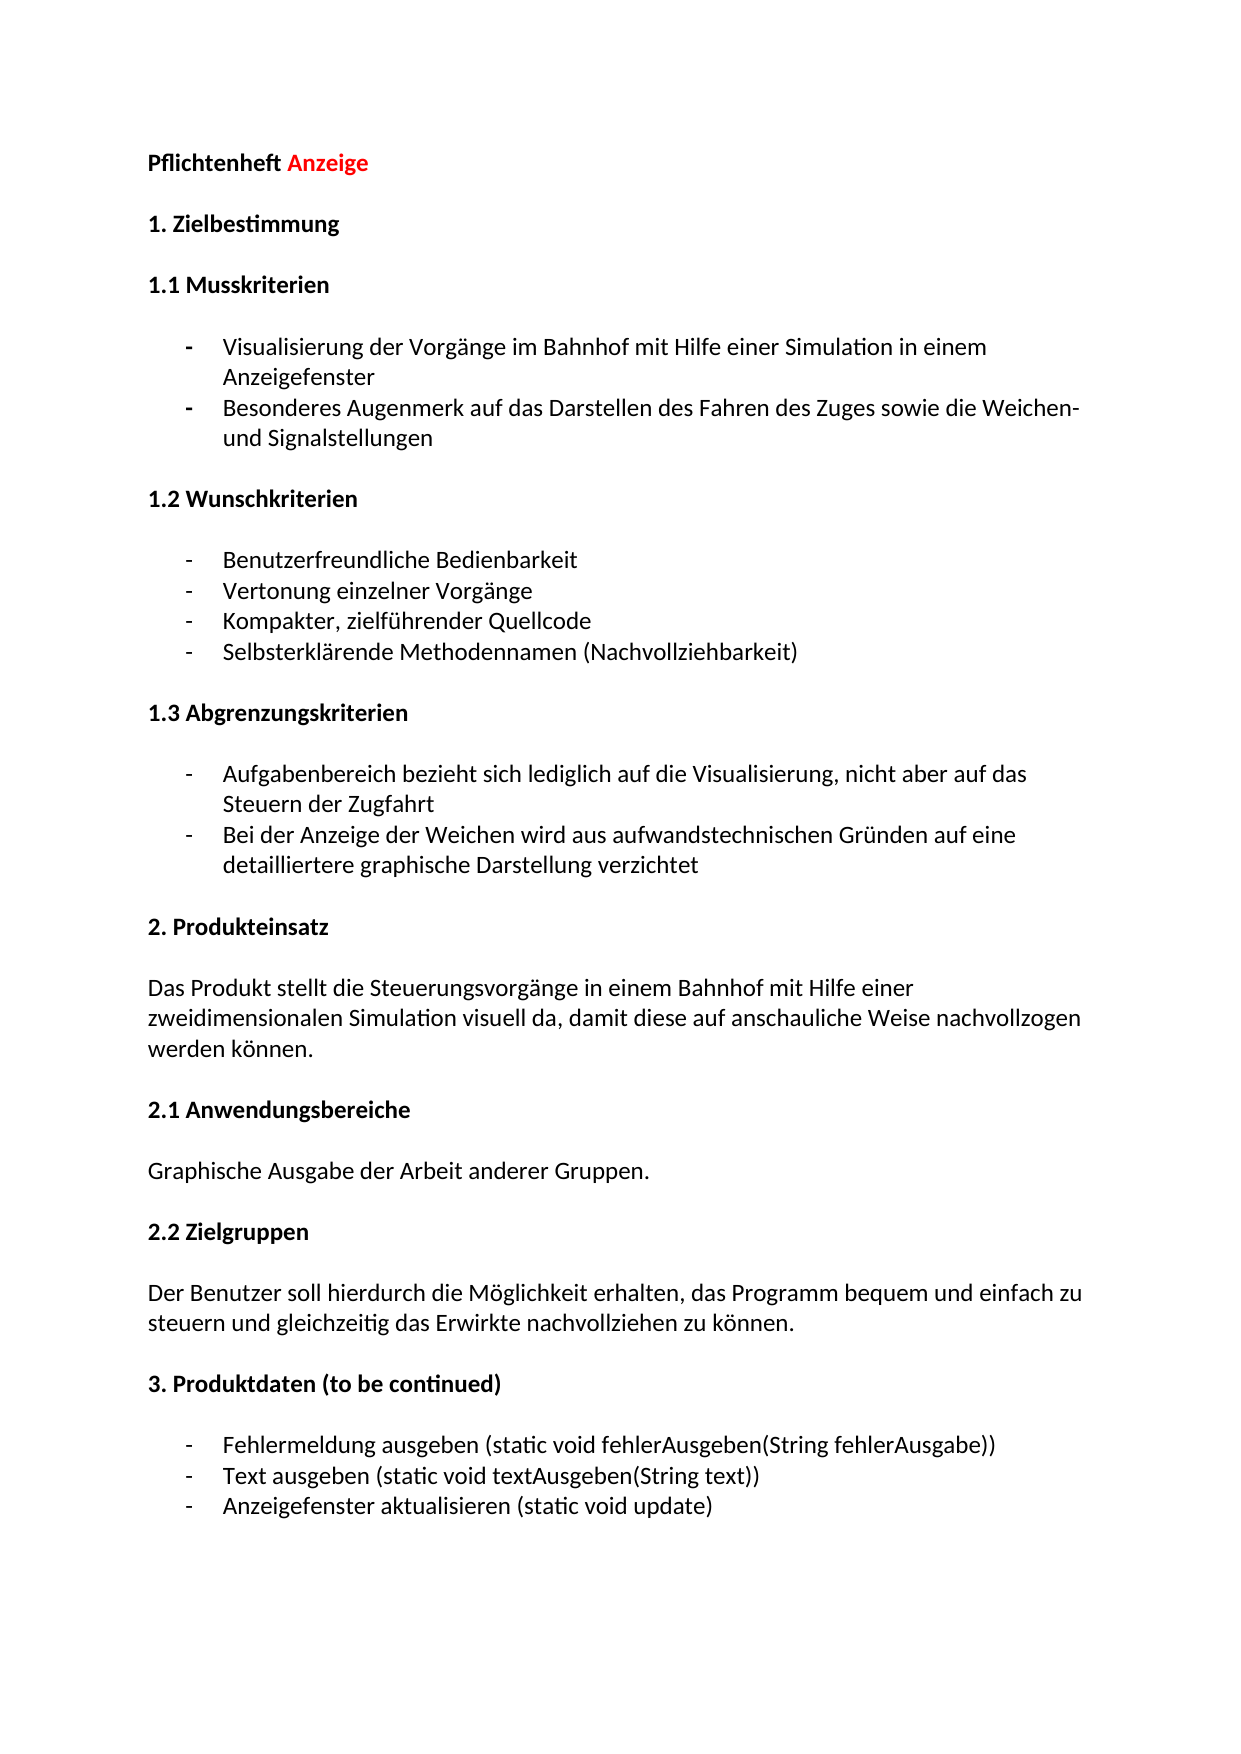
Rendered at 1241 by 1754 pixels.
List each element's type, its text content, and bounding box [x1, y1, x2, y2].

text Das Produkt stellt die Steuerungsvorgänge in einem Bahnhof mit Hilfe einer zweidimensionalen Simulation visuell da, damit diese auf anschauliche Weise nachvollzogen werden können. [148, 972, 1093, 1063]
text Pflichtenheft Anzeige [148, 148, 1093, 178]
text 1.1 Musskriterien [148, 270, 1093, 300]
list Aufgabenbereich bezieht sich lediglich auf die Visualisierung, nicht aber auf das Steuern der Zugfahrt [185, 758, 1093, 819]
list Besonderes Augenmerk auf das Darstellen des Fahren des Zuges sowie die Weichen- und Signalstellungen [185, 392, 1093, 453]
text 1.2 Wunschkriterien [148, 483, 1093, 514]
text 2.1 Anwendungsbereiche [148, 1094, 1093, 1124]
list Selbsterklärende Methodennamen (Nachvollziehbarkeit) [185, 636, 1093, 666]
list Vertonung einzelner Vorgänge [185, 575, 1093, 605]
text 3. Produktdaten (to be continued) [148, 1368, 1093, 1399]
text 2. Produkteinsatz [148, 911, 1093, 941]
text 1. Zielbestimmung [148, 209, 1093, 239]
list Benutzerfreundliche Bedienbarkeit [185, 544, 1093, 575]
text Der Benutzer soll hierdurch die Möglichkeit erhalten, das Programm bequem und einfach zu steuern und gleichzeitig das Erwirkte nachvollziehen zu können. [148, 1277, 1093, 1338]
list Text ausgeben (static void textAusgeben(String text)) [185, 1460, 1093, 1491]
list Fehlermeldung ausgeben (static void fehlerAusgeben(String fehlerAusgabe)) [185, 1429, 1093, 1460]
list Anzeigefenster aktualisieren (static void update) [185, 1491, 1093, 1521]
text Graphische Ausgabe der Arbeit anderer Gruppen. [148, 1155, 1093, 1185]
text 2.2 Zielgruppen [148, 1216, 1093, 1246]
list Bei der Anzeige der Weichen wird aus aufwandstechnischen Gründen auf eine detailliertere graphische Darstellung verzichtet [185, 819, 1093, 880]
list Visualisierung der Vorgänge im Bahnhof mit Hilfe einer Simulation in einem Anzeigefenster [185, 331, 1093, 392]
text 1.3 Abgrenzungskriterien [148, 697, 1093, 727]
list Kompakter, zielführender Quellcode [185, 605, 1093, 636]
